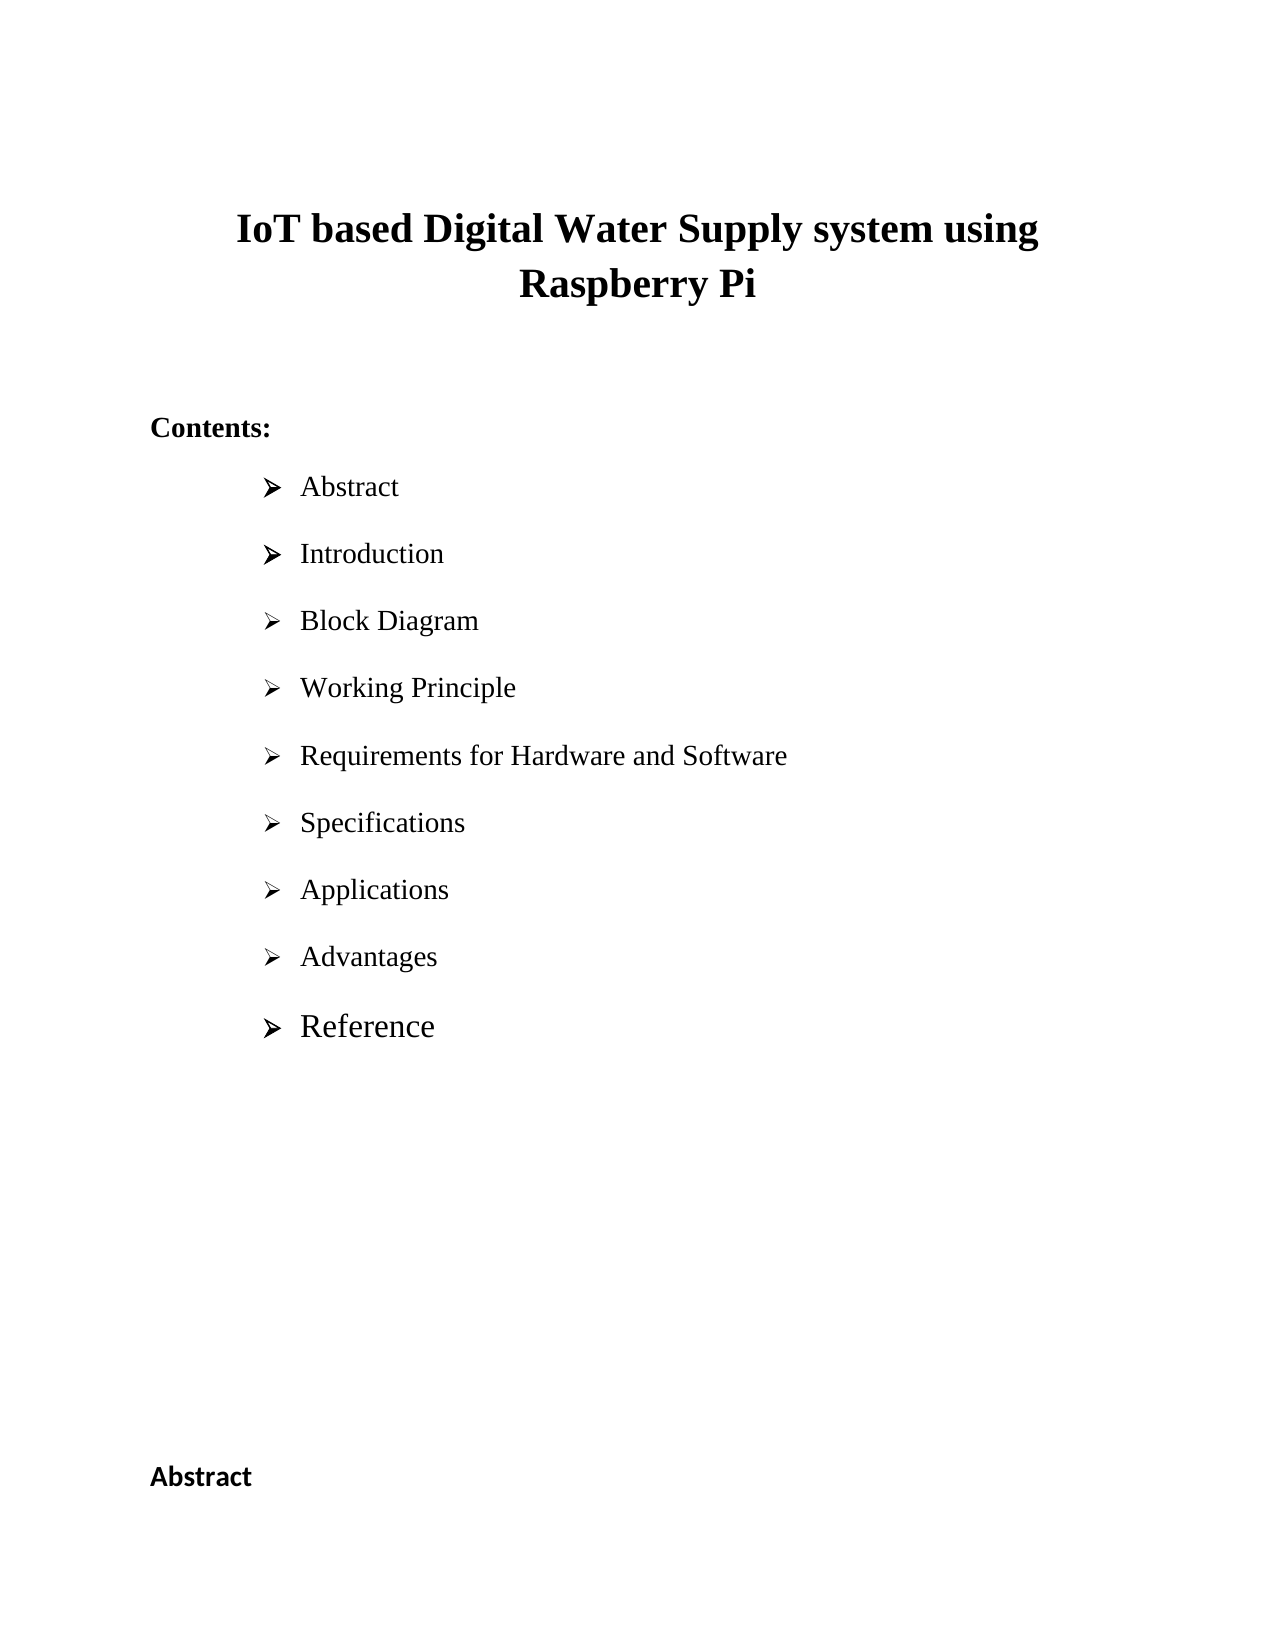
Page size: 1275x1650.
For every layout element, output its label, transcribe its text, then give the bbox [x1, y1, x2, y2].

list Working Principle [262, 671, 1125, 704]
list Requirements for Hardware and Software [262, 738, 1125, 771]
list Reference [262, 1006, 1125, 1044]
list Block Diagram [262, 603, 1125, 637]
list Applications [262, 872, 1125, 905]
list Specifications [262, 805, 1125, 838]
list Advantages [262, 939, 1125, 972]
text IoT based Digital Water Supply system using Raspberry Pi [150, 203, 1125, 306]
text Abstract [150, 1458, 1125, 1494]
list Abstract [262, 469, 1125, 503]
list Introduction [262, 536, 1125, 570]
text Contents: [150, 410, 1125, 443]
